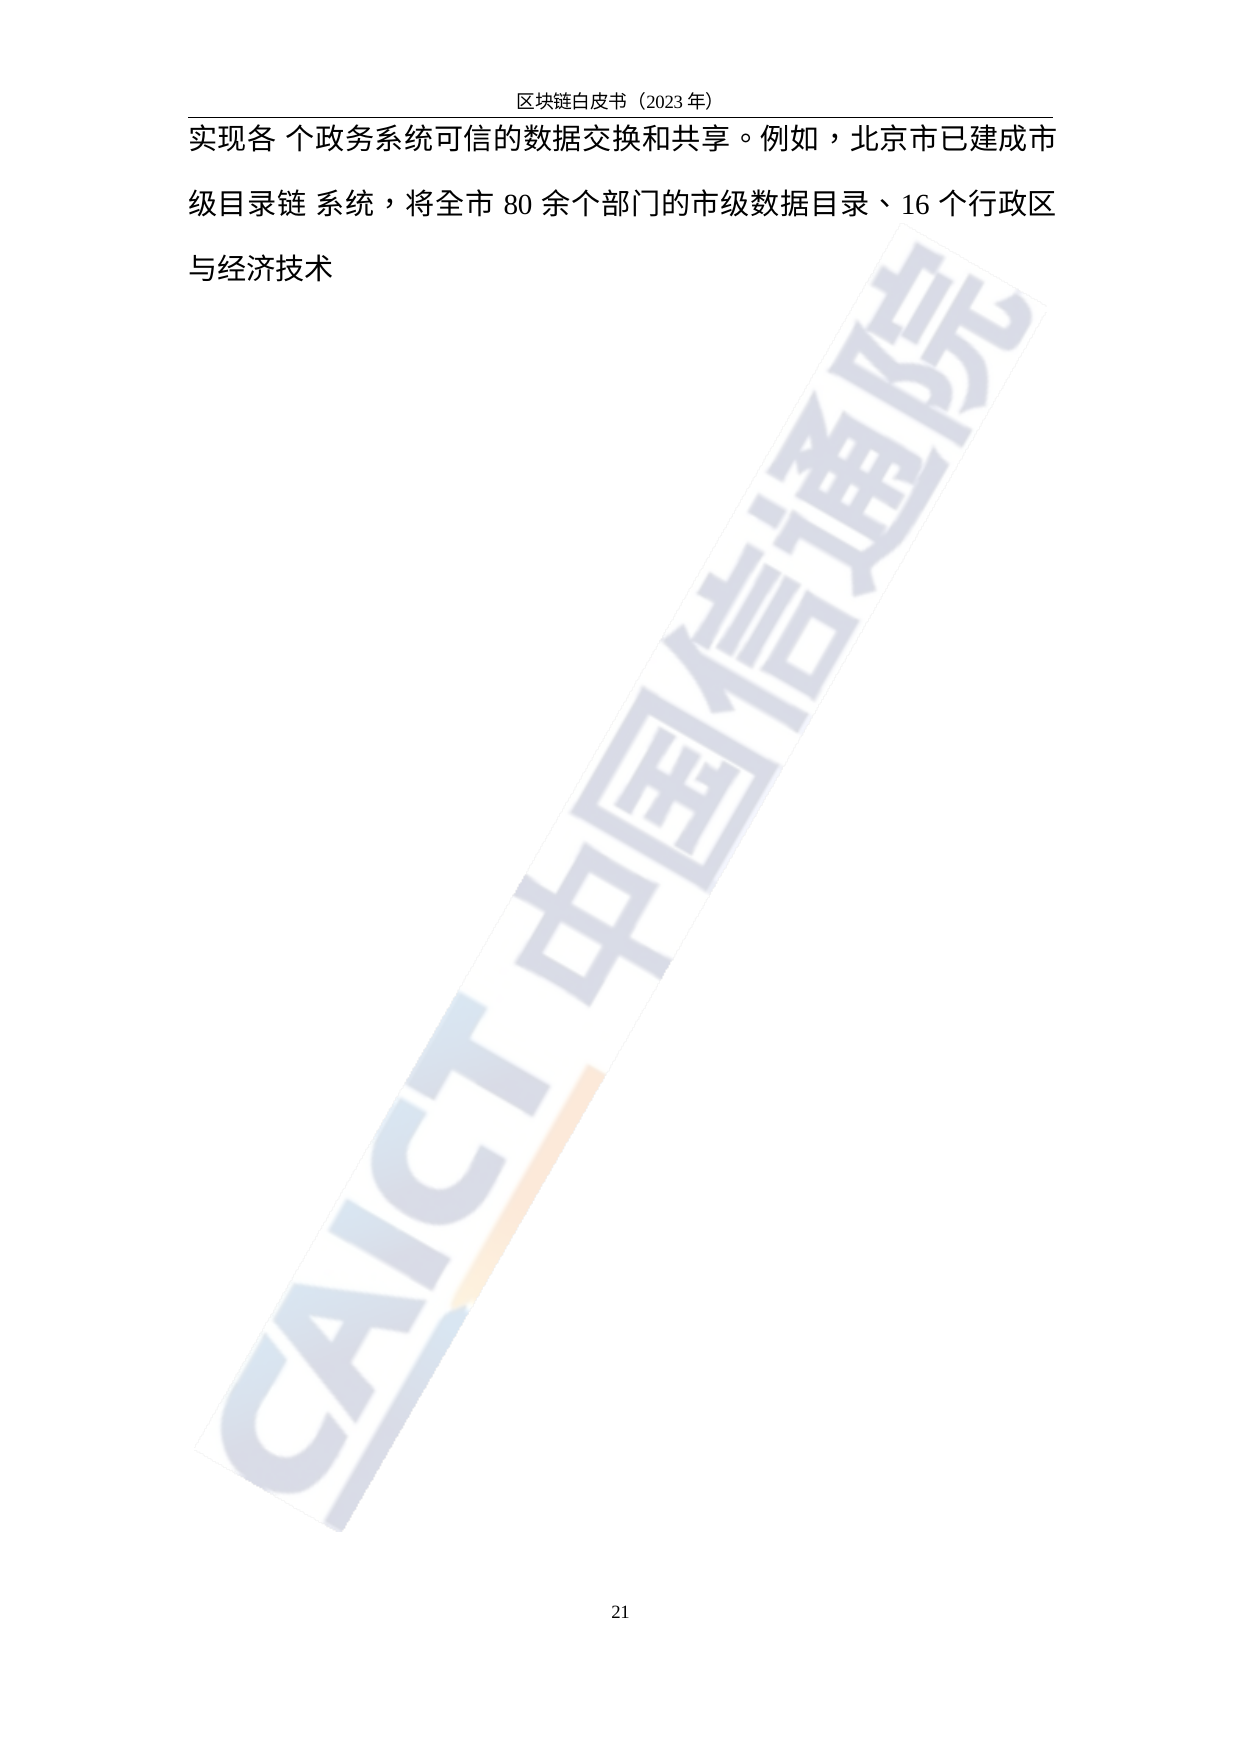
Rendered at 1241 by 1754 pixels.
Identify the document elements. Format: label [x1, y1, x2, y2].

text [188, 118, 1057, 288]
picture [194, 288, 1047, 1532]
